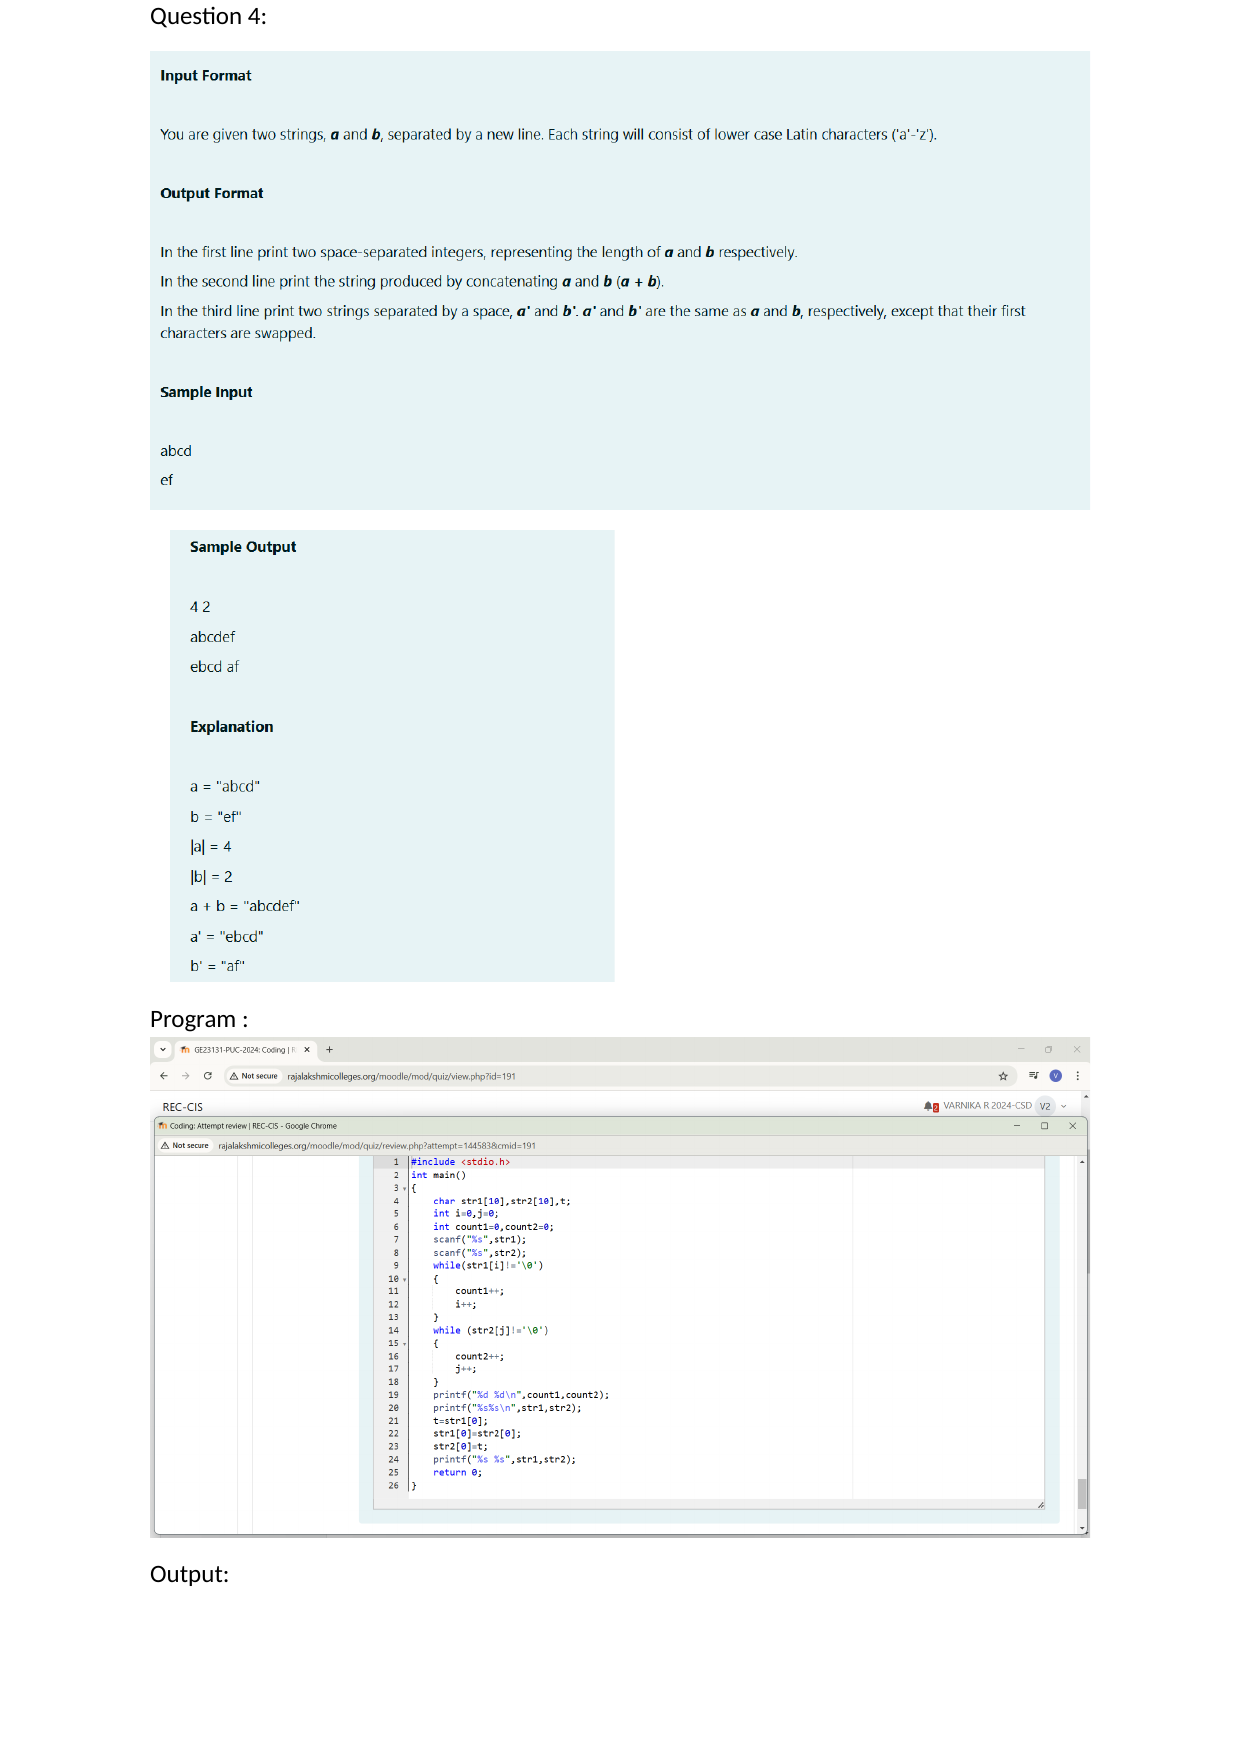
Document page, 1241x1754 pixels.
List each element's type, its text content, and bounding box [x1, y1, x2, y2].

text Program : [150, 1003, 1090, 1037]
picture [150, 1037, 1091, 1538]
picture [150, 51, 1091, 510]
text Question 4: [150, 0, 1090, 31]
text Output: [150, 1558, 1090, 1589]
picture [150, 530, 615, 982]
